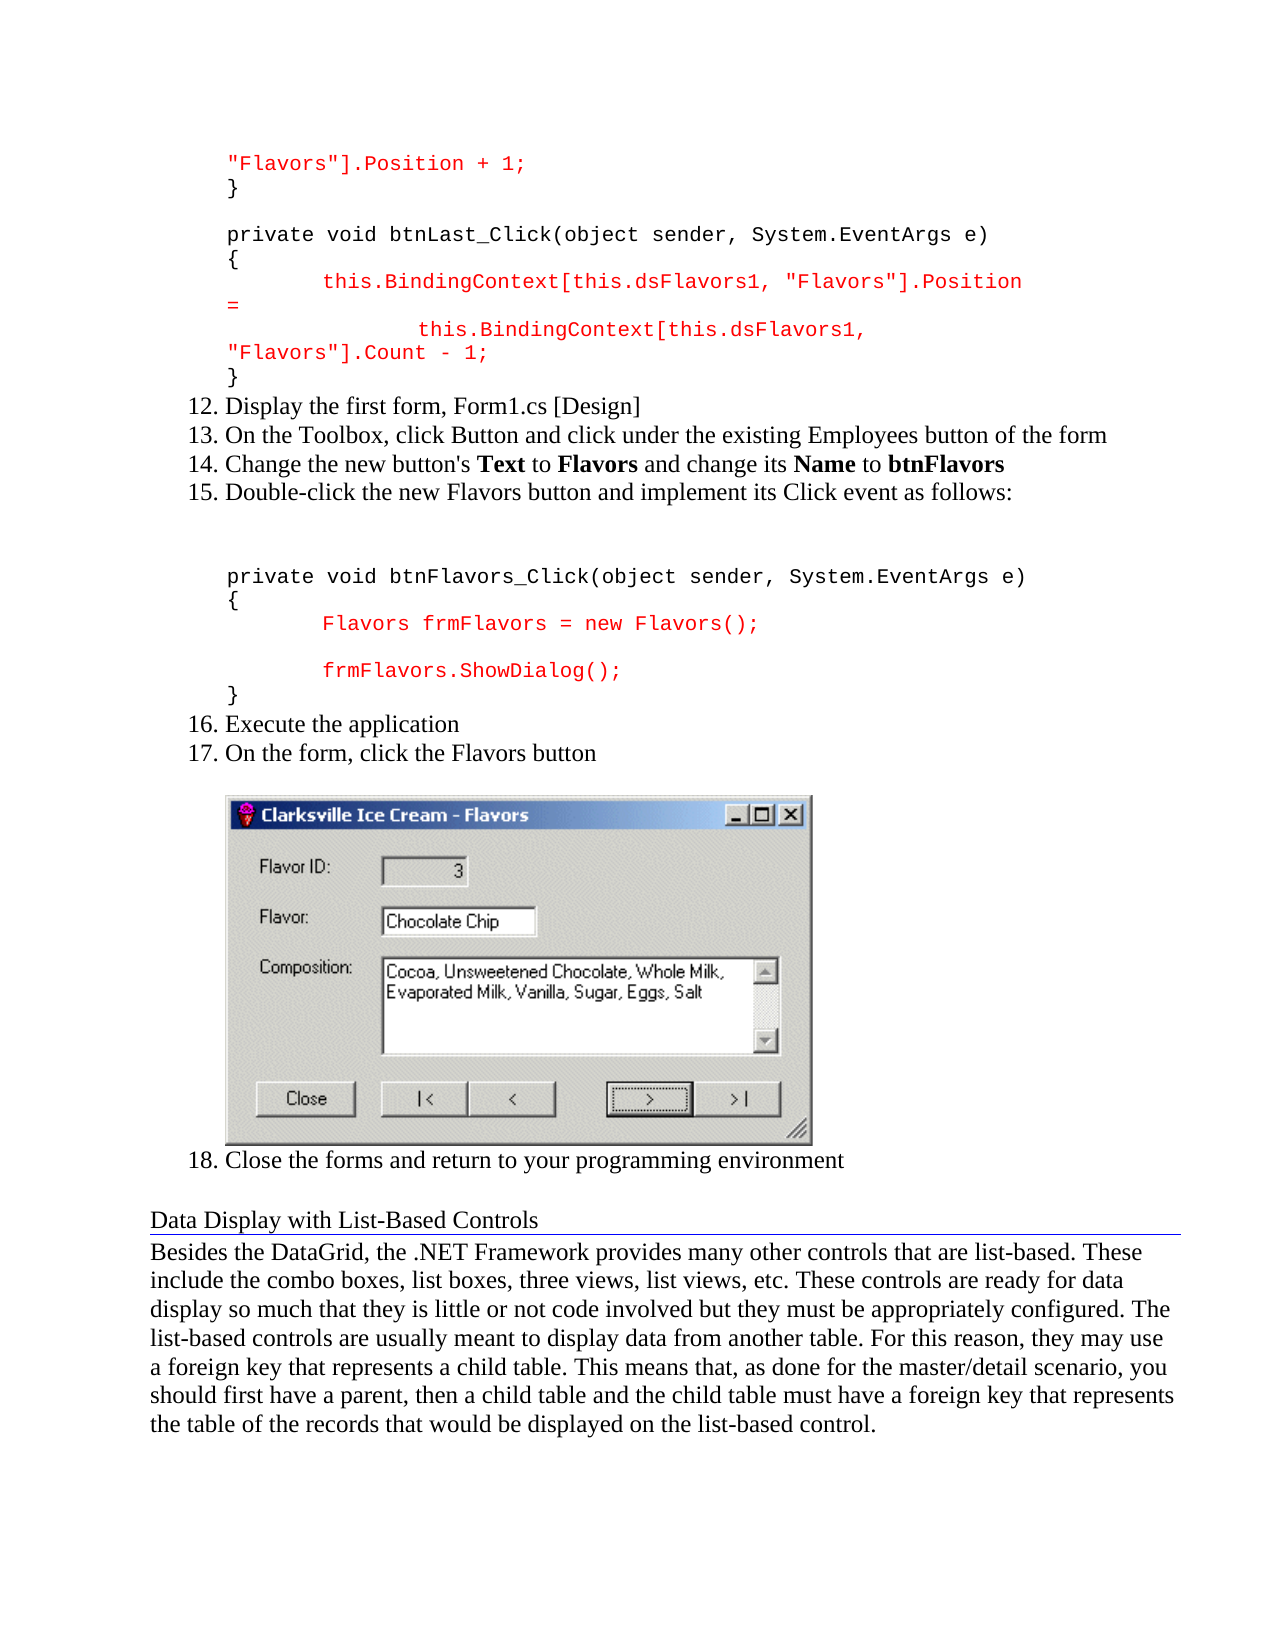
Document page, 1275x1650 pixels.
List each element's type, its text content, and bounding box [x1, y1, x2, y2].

picture [225, 795, 813, 1146]
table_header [149, 150, 1180, 1205]
table_header Besides the DataGrid, the .NET Framework provides many other controls that are list-based. These include the combo boxes, list boxes, three views, list views, etc. These controls are ready for data display so much that they is little or not code involved but they must be appropriately configured. The list-based controls are usually meant to display data from another table. For this reason, they may use a foreign key that represents a child table. This means that, as done for the master/detail scenario, you should first have a parent, then a child table and the child table must have a foreign key that represents the table of the records that would be displayed on the list-based control. [149, 1235, 1180, 1439]
table_header Data Display with List-Based Controls [150, 1205, 1181, 1233]
